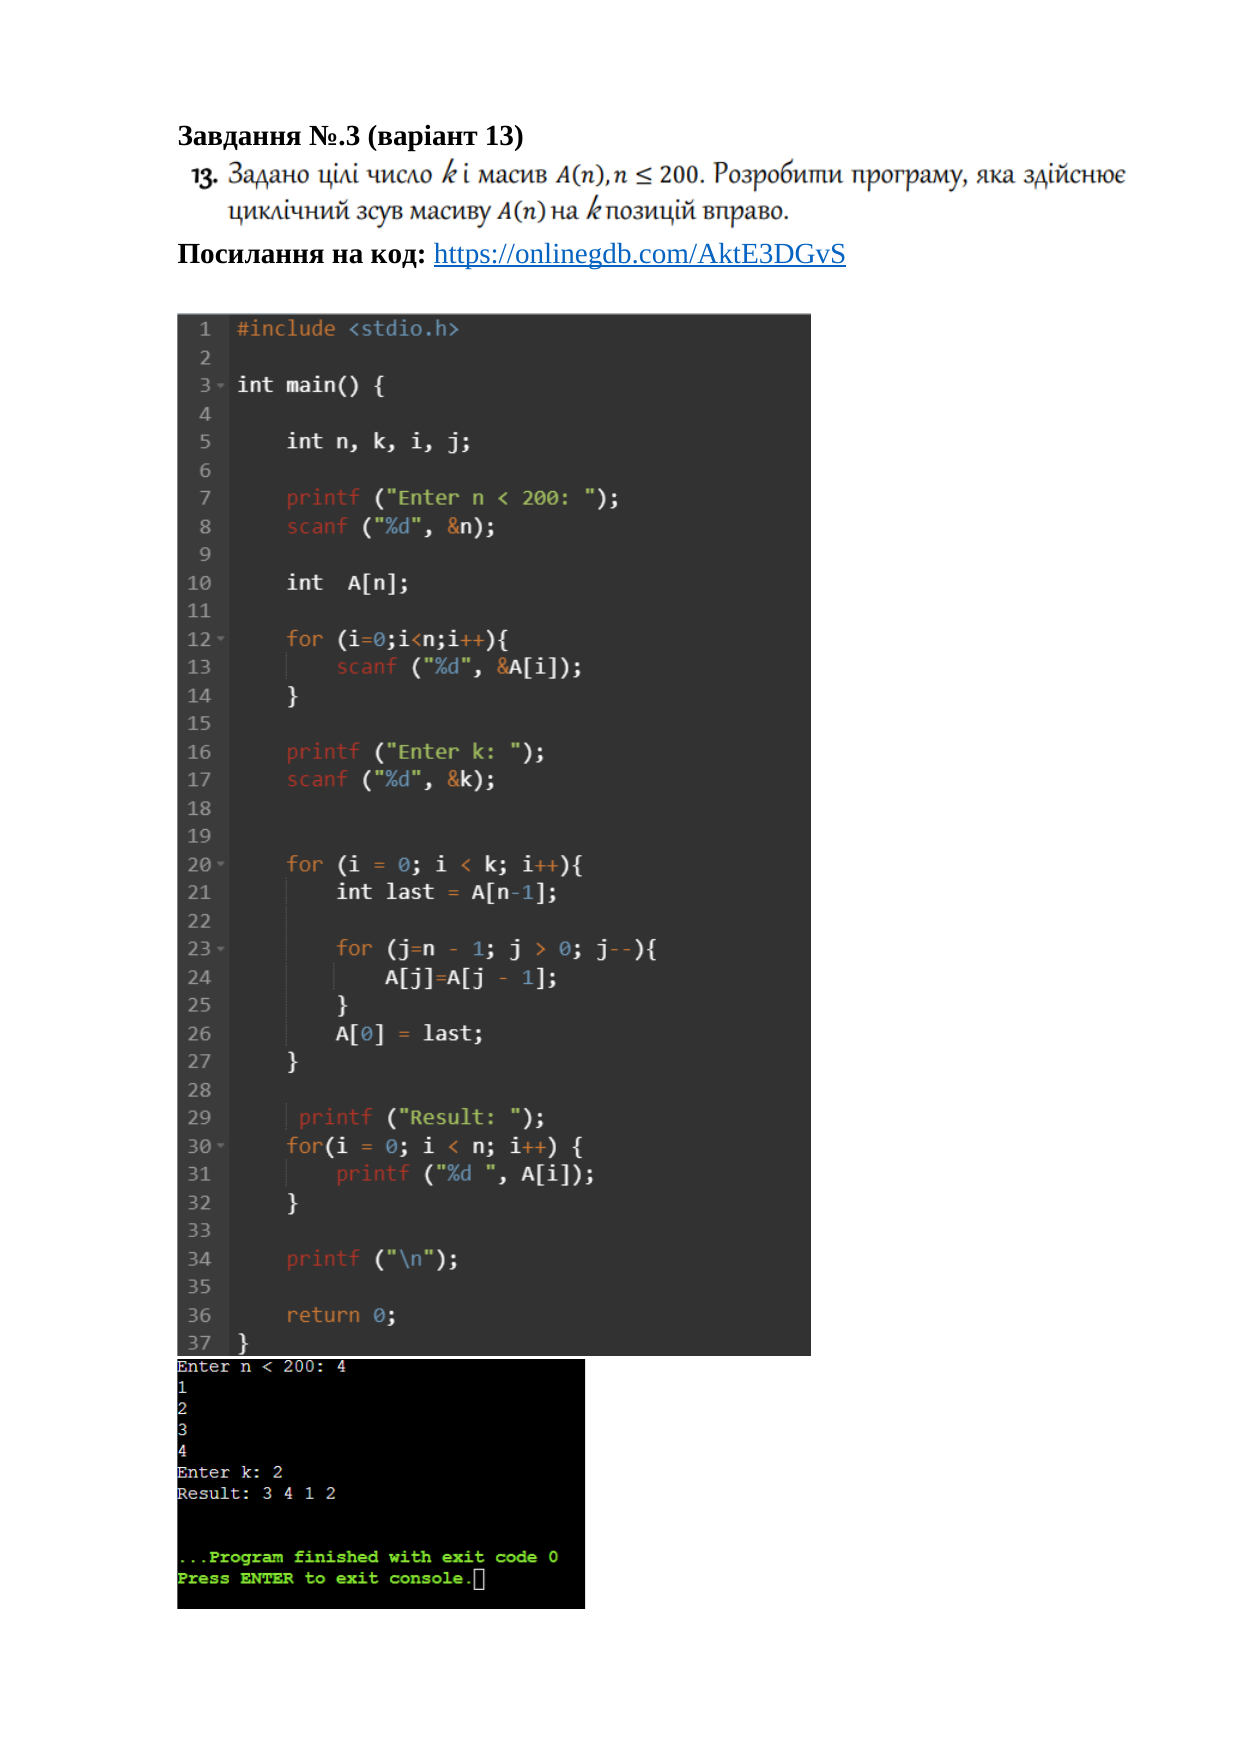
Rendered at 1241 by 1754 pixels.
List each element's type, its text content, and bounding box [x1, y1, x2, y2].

text Завдання №.3 (варіант 13) [177, 118, 1152, 152]
text Посилання на код: https://onlinegdb.com/AktE3DGvS [177, 231, 1152, 269]
picture [177, 1359, 586, 1609]
picture [177, 313, 811, 1356]
picture [177, 156, 1152, 231]
